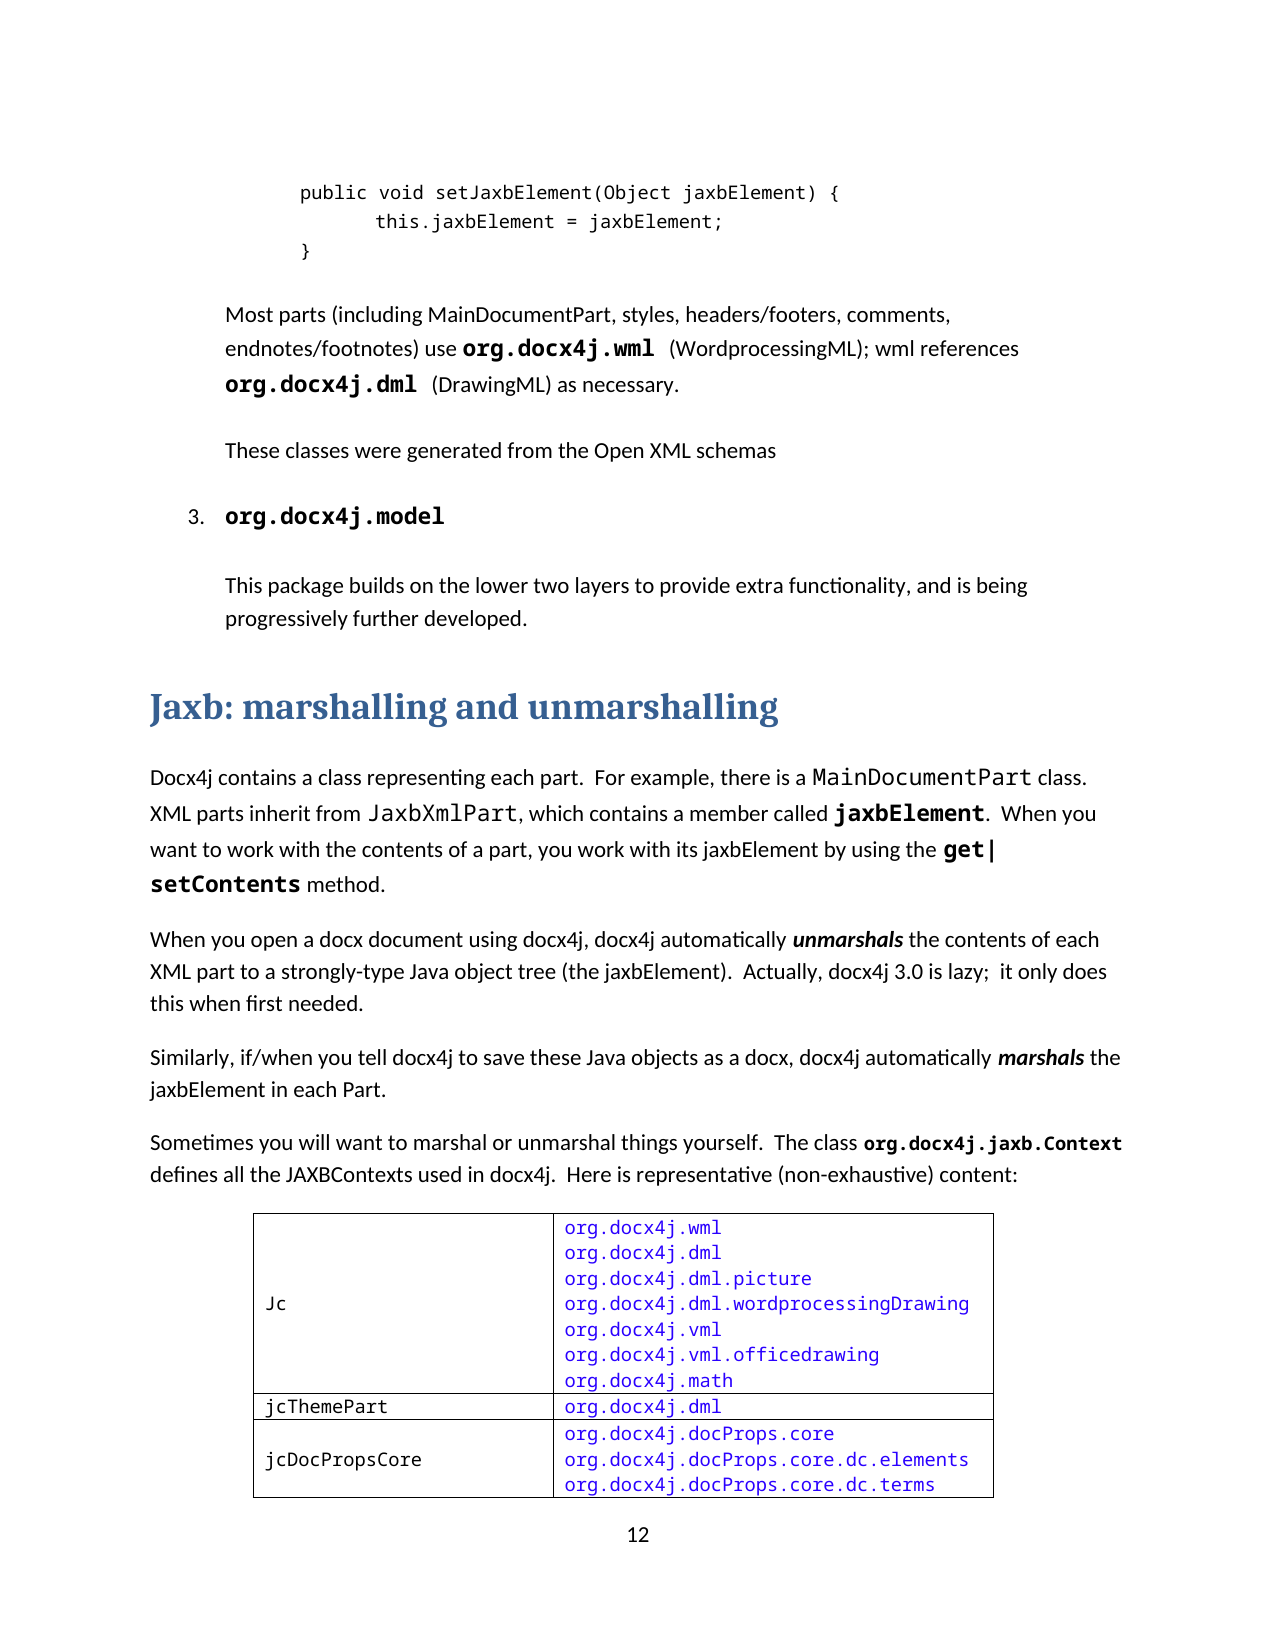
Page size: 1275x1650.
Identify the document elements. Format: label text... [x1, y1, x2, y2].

list Most parts (including MainDocumentPart, styles, headers/footers, comments, endnotes/footnotes) use org.docx4j.wml (WordprocessingML); wml references org.docx4j.dml (DrawingML) as necessary. These classes were generated from the Open XML schemas [225, 300, 1125, 496]
table_cell org.docx4j.dml [554, 1394, 993, 1419]
list org.docx4j.model This package builds on the lower two layers to provide extra functionality, and is being progressively further developed. [187, 500, 1125, 632]
text When you open a docx document using docx4j, docx4j automatically unmarshals the contents of each XML part to a strongly-type Java object tree (the jaxbElement). Actually, docx4j 3.0 is lazy; it only does this when first needed. [150, 925, 1125, 1018]
table_cell org.docx4j.docProps.core org.docx4j.docProps.core.dc.elements org.docx4j.docProps.core.dc.terms [554, 1420, 993, 1497]
subtitle Jaxb: marshalling and unmarshalling [150, 686, 1125, 729]
table_cell jcThemePart [254, 1394, 553, 1419]
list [187, 150, 1125, 296]
text Similarly, if/when you tell docx4j to save these Java objects as a docx, docx4j automatically marshals the jaxbElement in each Part. [150, 1043, 1125, 1103]
text Sometimes you will want to marshal or unmarshal things yourself. The class org.docx4j.jaxb.Context defines all the JAXBContexts used in docx4j. Here is representative (non-exhaustive) content: [150, 1128, 1125, 1188]
text Docx4j contains a class representing each part. For example, there is a MainDocumentPart class. XML parts inherit from JaxbXmlPart, which contains a member called jaxbElement. When you want to work with the contents of a part, you work with its jaxbElement by using the get|setContents method. [150, 761, 1125, 900]
table_cell jcDocPropsCore [254, 1420, 553, 1497]
table_header Jc [254, 1214, 553, 1393]
table_header org.docx4j.wml org.docx4j.dml org.docx4j.dml.picture org.docx4j.dml.wordprocessingDrawing org.docx4j.vml org.docx4j.vml.officedrawing org.docx4j.math [554, 1214, 993, 1393]
